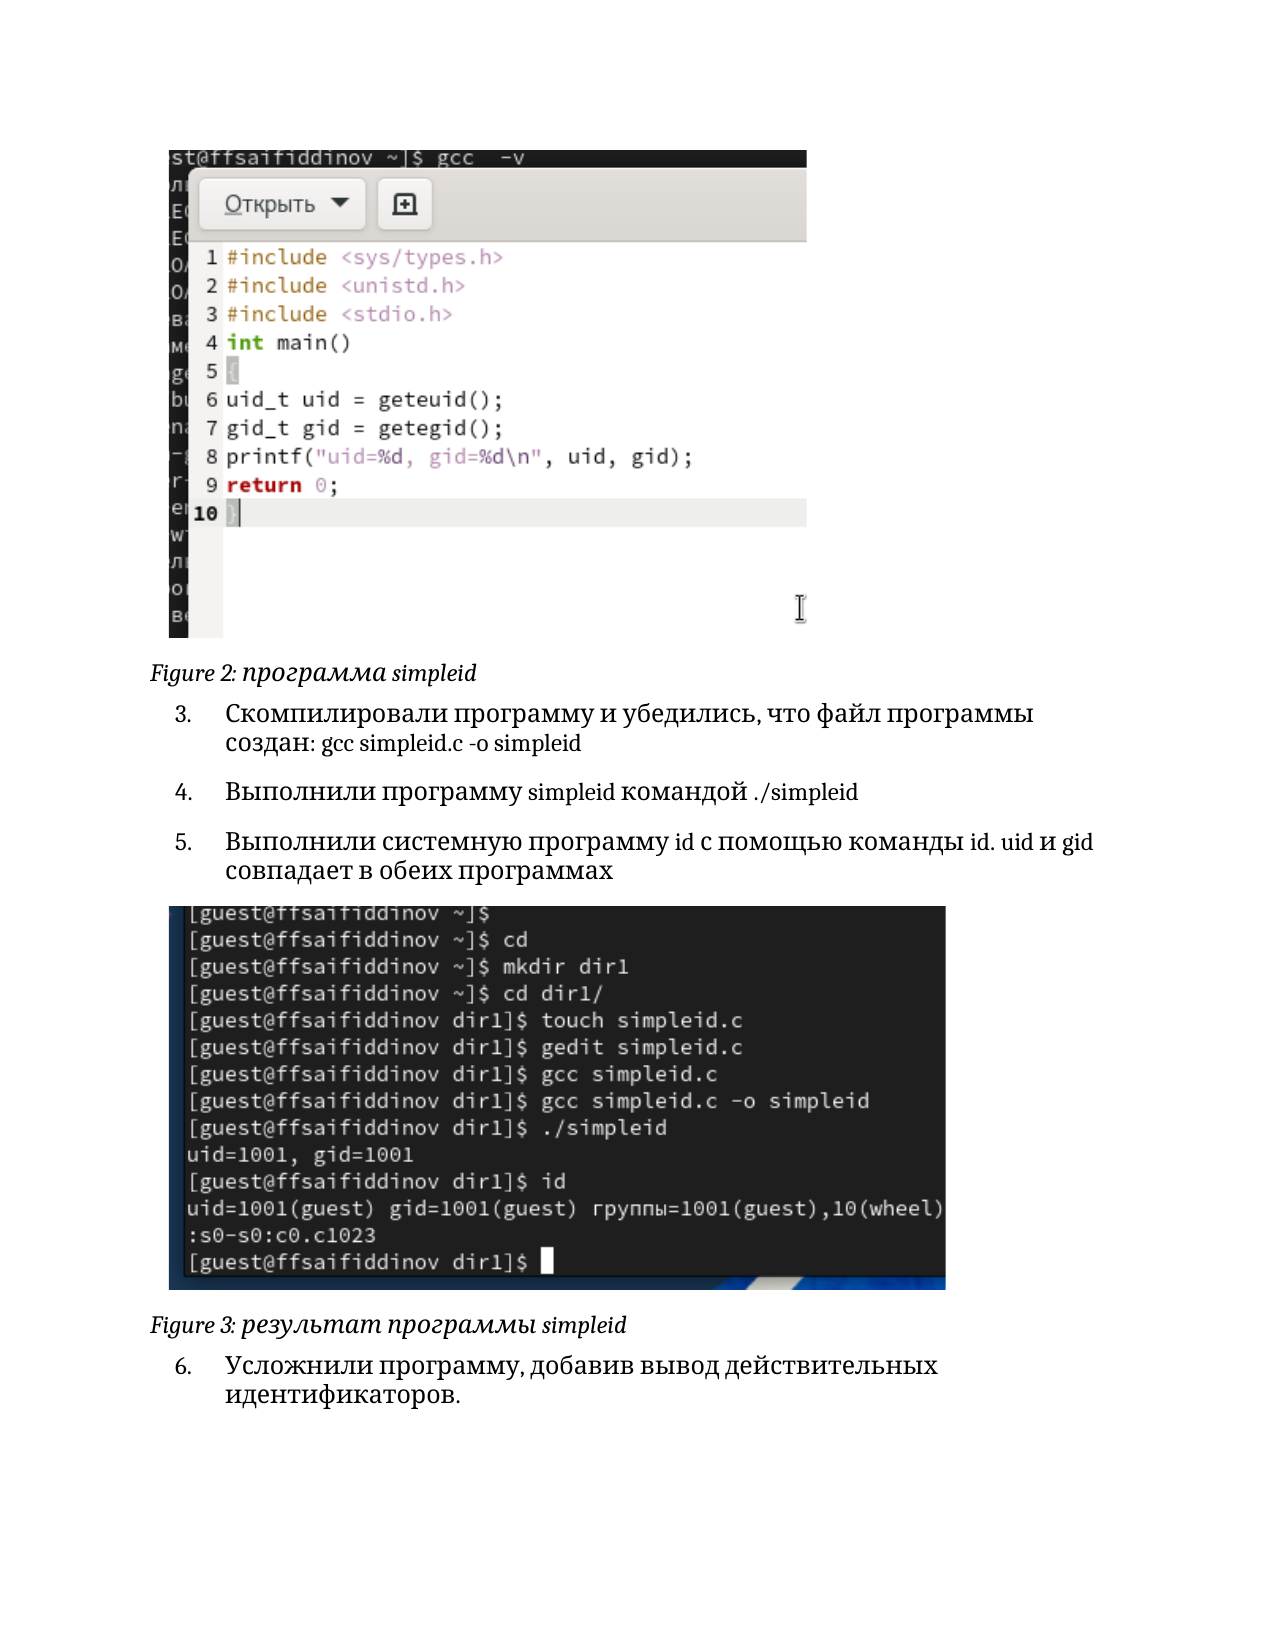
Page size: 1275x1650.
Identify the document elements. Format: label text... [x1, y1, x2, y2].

text Figure 3: результат программы simpleid [150, 1311, 1125, 1339]
text Figure 2: программа simpleid [150, 659, 1125, 687]
picture [168, 906, 946, 1290]
list Усложнили программу, добавив вывод действительных идентификаторов. [175, 1352, 1125, 1409]
picture [168, 150, 807, 638]
list Скомпилировали программу и убедились, что файл программы создан: gcc simpleid.c -o simpleid [175, 700, 1125, 757]
list Выполнили системную программу id с помощью команды id. uid и gid совпадает в обеих программах [175, 828, 1125, 885]
list Выполнили программу simpleid командой ./simpleid [175, 778, 1125, 807]
